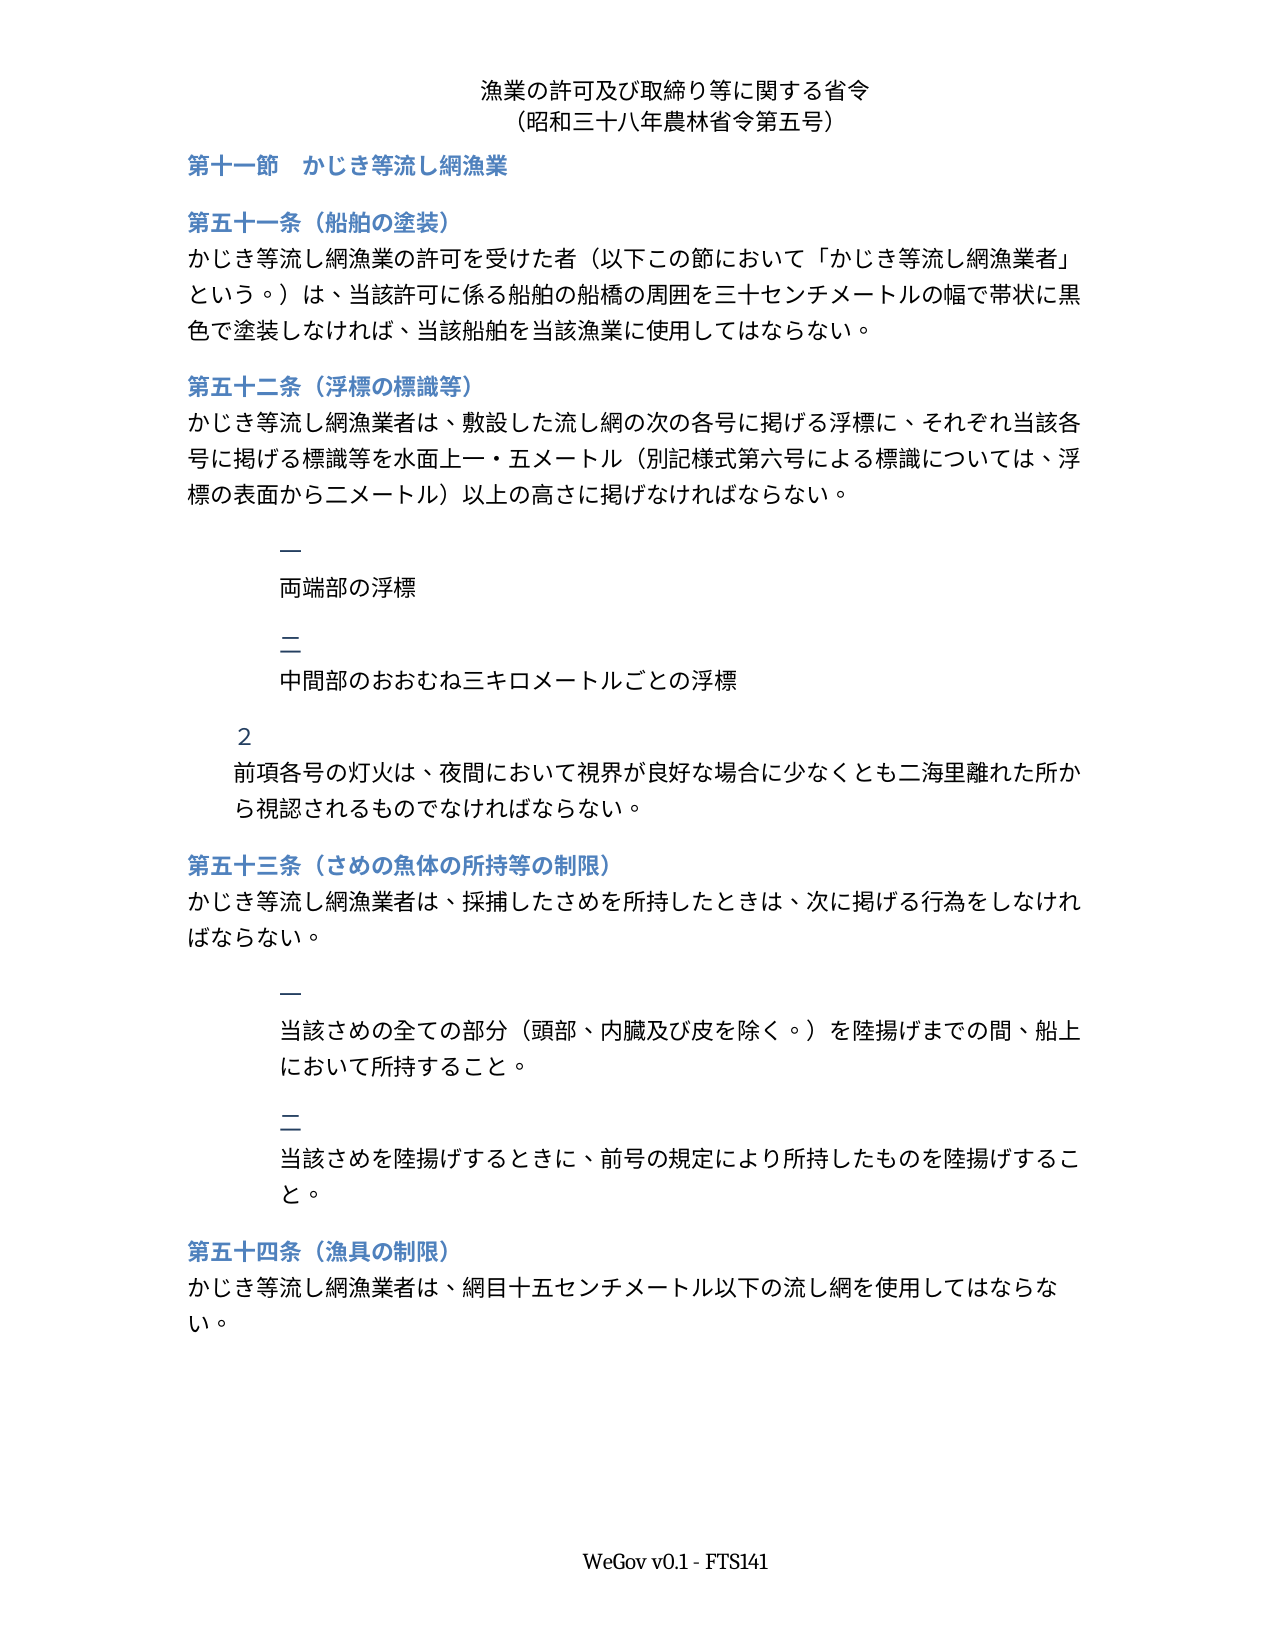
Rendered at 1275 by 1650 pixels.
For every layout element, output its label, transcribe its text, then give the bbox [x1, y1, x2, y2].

subtitle ２ [233, 721, 1087, 753]
subtitle 第五十四条（漁具の制限） [187, 1236, 1087, 1267]
subtitle 二 [279, 629, 1087, 660]
subtitle 一 [279, 536, 1087, 567]
text かじき等流し網漁業者は、敷設した流し網の次の各号に掲げる浮標に、それぞれ当該各号に掲げる標識等を水面上一・五メートル（別記様式第六号による標識については、浮標の表面から二メートル）以上の高さに掲げなければならない。 [187, 407, 1087, 510]
subtitle 第十一節 かじき等流し網漁業 [187, 150, 1087, 181]
subtitle 二 [279, 1107, 1087, 1138]
text 当該さめを陸揚げするときに、前号の規定により所持したものを陸揚げすること。 [279, 1143, 1087, 1210]
text 当該さめの全ての部分（頭部、内臓及び皮を除く。）を陸揚げまでの間、船上において所持すること。 [279, 1014, 1087, 1082]
subtitle 第五十三条（さめの魚体の所持等の制限） [187, 850, 1087, 881]
text かじき等流し網漁業の許可を受けた者（以下この節において「かじき等流し網漁業者」という。）は、当該許可に係る船舶の船橋の周囲を三十センチメートルの幅で帯状に黒色で塗装しなければ、当該船舶を当該漁業に使用してはならない。 [187, 243, 1087, 346]
text かじき等流し網漁業者は、採捕したさめを所持したときは、次に掲げる行為をしなければならない。 [187, 886, 1087, 953]
text 両端部の浮標 [279, 572, 1087, 603]
subtitle 第五十二条（浮標の標識等） [187, 371, 1087, 403]
text 前項各号の灯火は、夜間において視界が良好な場合に少なくとも二海里離れた所から視認されるものでなければならない。 [233, 757, 1087, 824]
text 中間部のおおむね三キロメートルごとの浮標 [279, 664, 1087, 696]
subtitle 一 [279, 979, 1087, 1010]
text かじき等流し網漁業者は、網目十五センチメートル以下の流し網を使用してはならない。 [187, 1272, 1087, 1339]
subtitle 第五十一条（船舶の塗装） [187, 207, 1087, 238]
